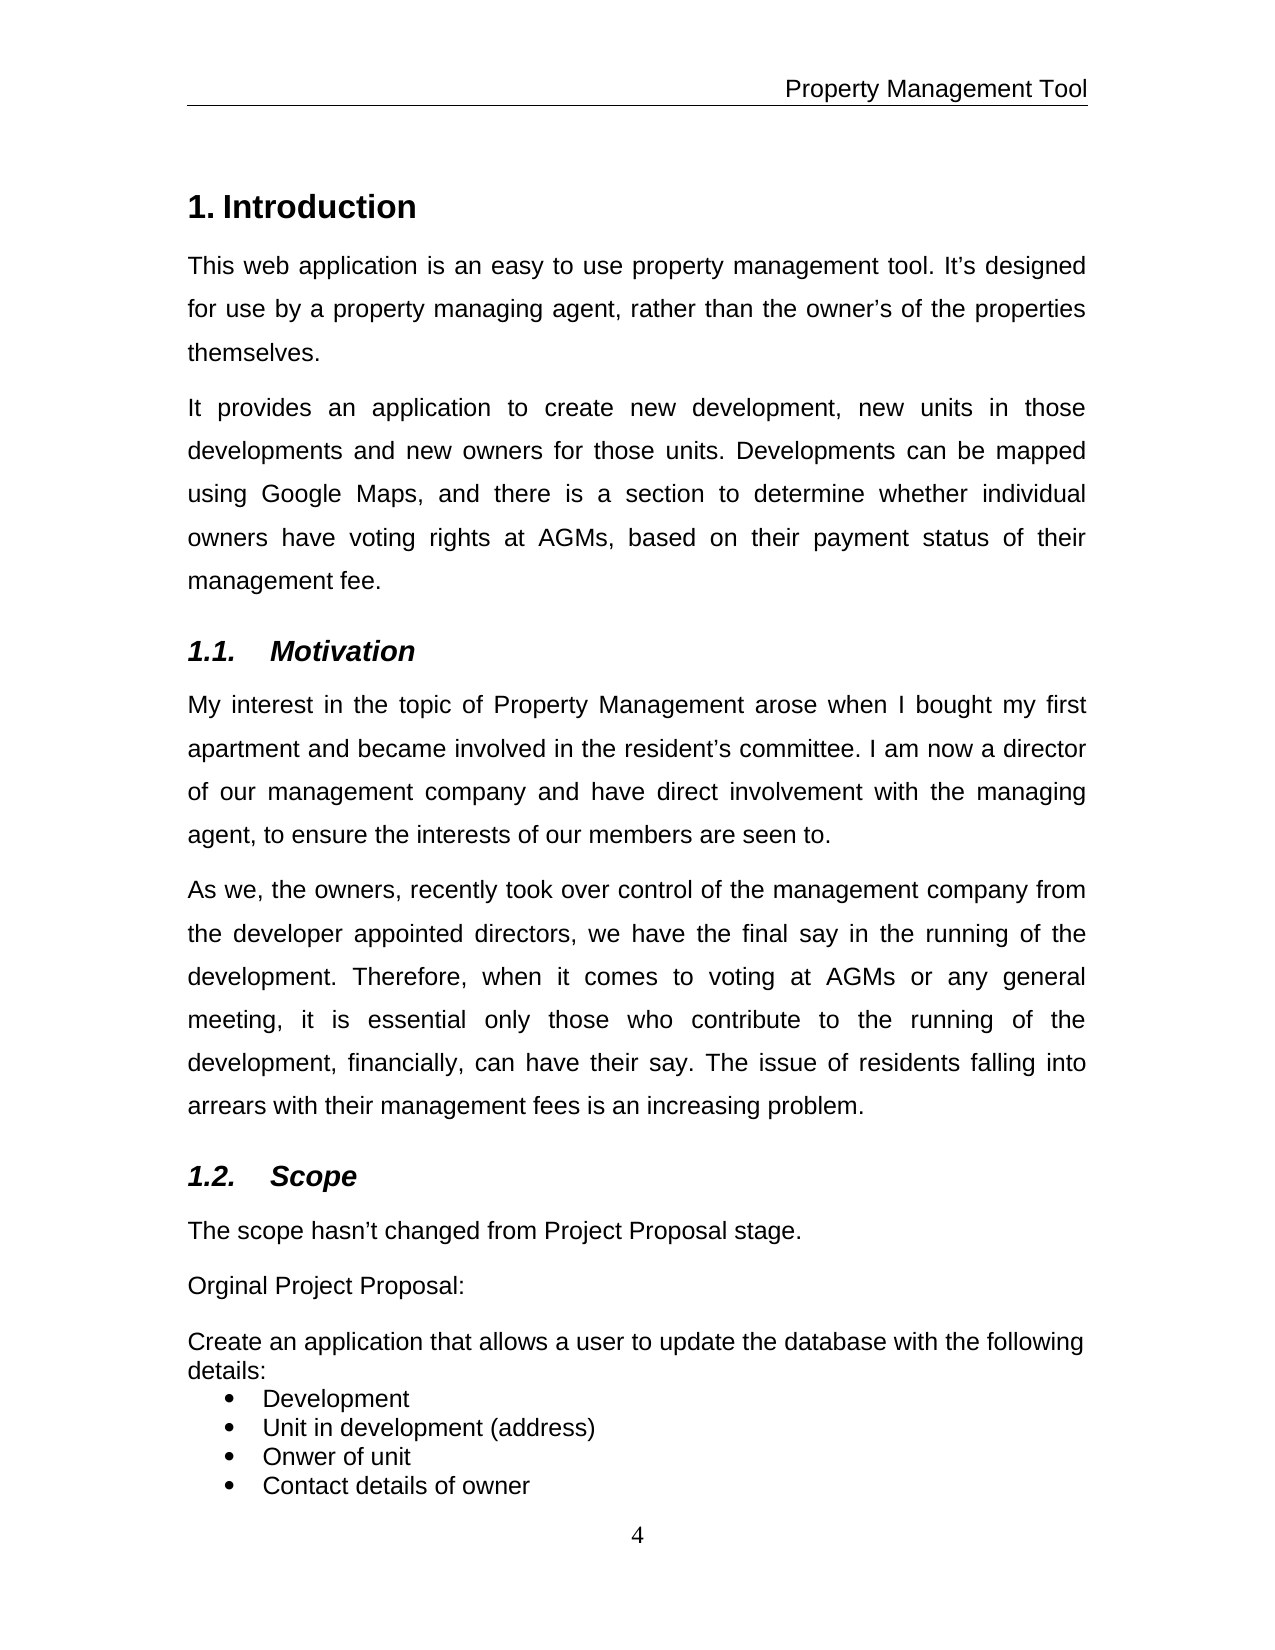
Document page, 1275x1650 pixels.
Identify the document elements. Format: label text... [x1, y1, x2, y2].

list Onwer of unit [225, 1442, 1088, 1471]
text This web application is an easy to use property management tool. It’s designed for use by a property managing agent, rather than the owner’s of the properties themselves. [187, 251, 1088, 366]
subtitle Scope [187, 1159, 1088, 1193]
list Unit in development (address) [225, 1413, 1088, 1442]
text The scope hasn’t changed from Project Proposal stage. [187, 1216, 1088, 1244]
text It provides an application to create new development, new units in those developments and new owners for those units. Developments can be mapped using Google Maps, and there is a section to determine whether individual owners have voting rights at AGMs, based on their payment status of their management fee. [187, 393, 1088, 594]
text My interest in the topic of Property Management arose when I bought my first apartment and became involved in the resident’s committee. I am now a director of our management company and have direct involvement with the managing agent, to ensure the interests of our members are seen to. [187, 690, 1088, 848]
text Orginal Project Proposal: [187, 1271, 1088, 1300]
subtitle Motivation [187, 634, 1088, 667]
subtitle Introduction [187, 187, 1088, 226]
list Contact details of owner [225, 1471, 1088, 1500]
text Create an application that allows a user to update the database with the following details: [187, 1327, 1088, 1384]
text As we, the owners, recently took over control of the management company from the developer appointed directors, we have the final say in the running of the development. Therefore, when it comes to voting at AGMs or any general meeting, it is essential only those who contribute to the running of the development, financially, can have their say. The issue of residents falling into arrears with their management fees is an increasing problem. [187, 875, 1088, 1120]
list Development [225, 1384, 1088, 1413]
